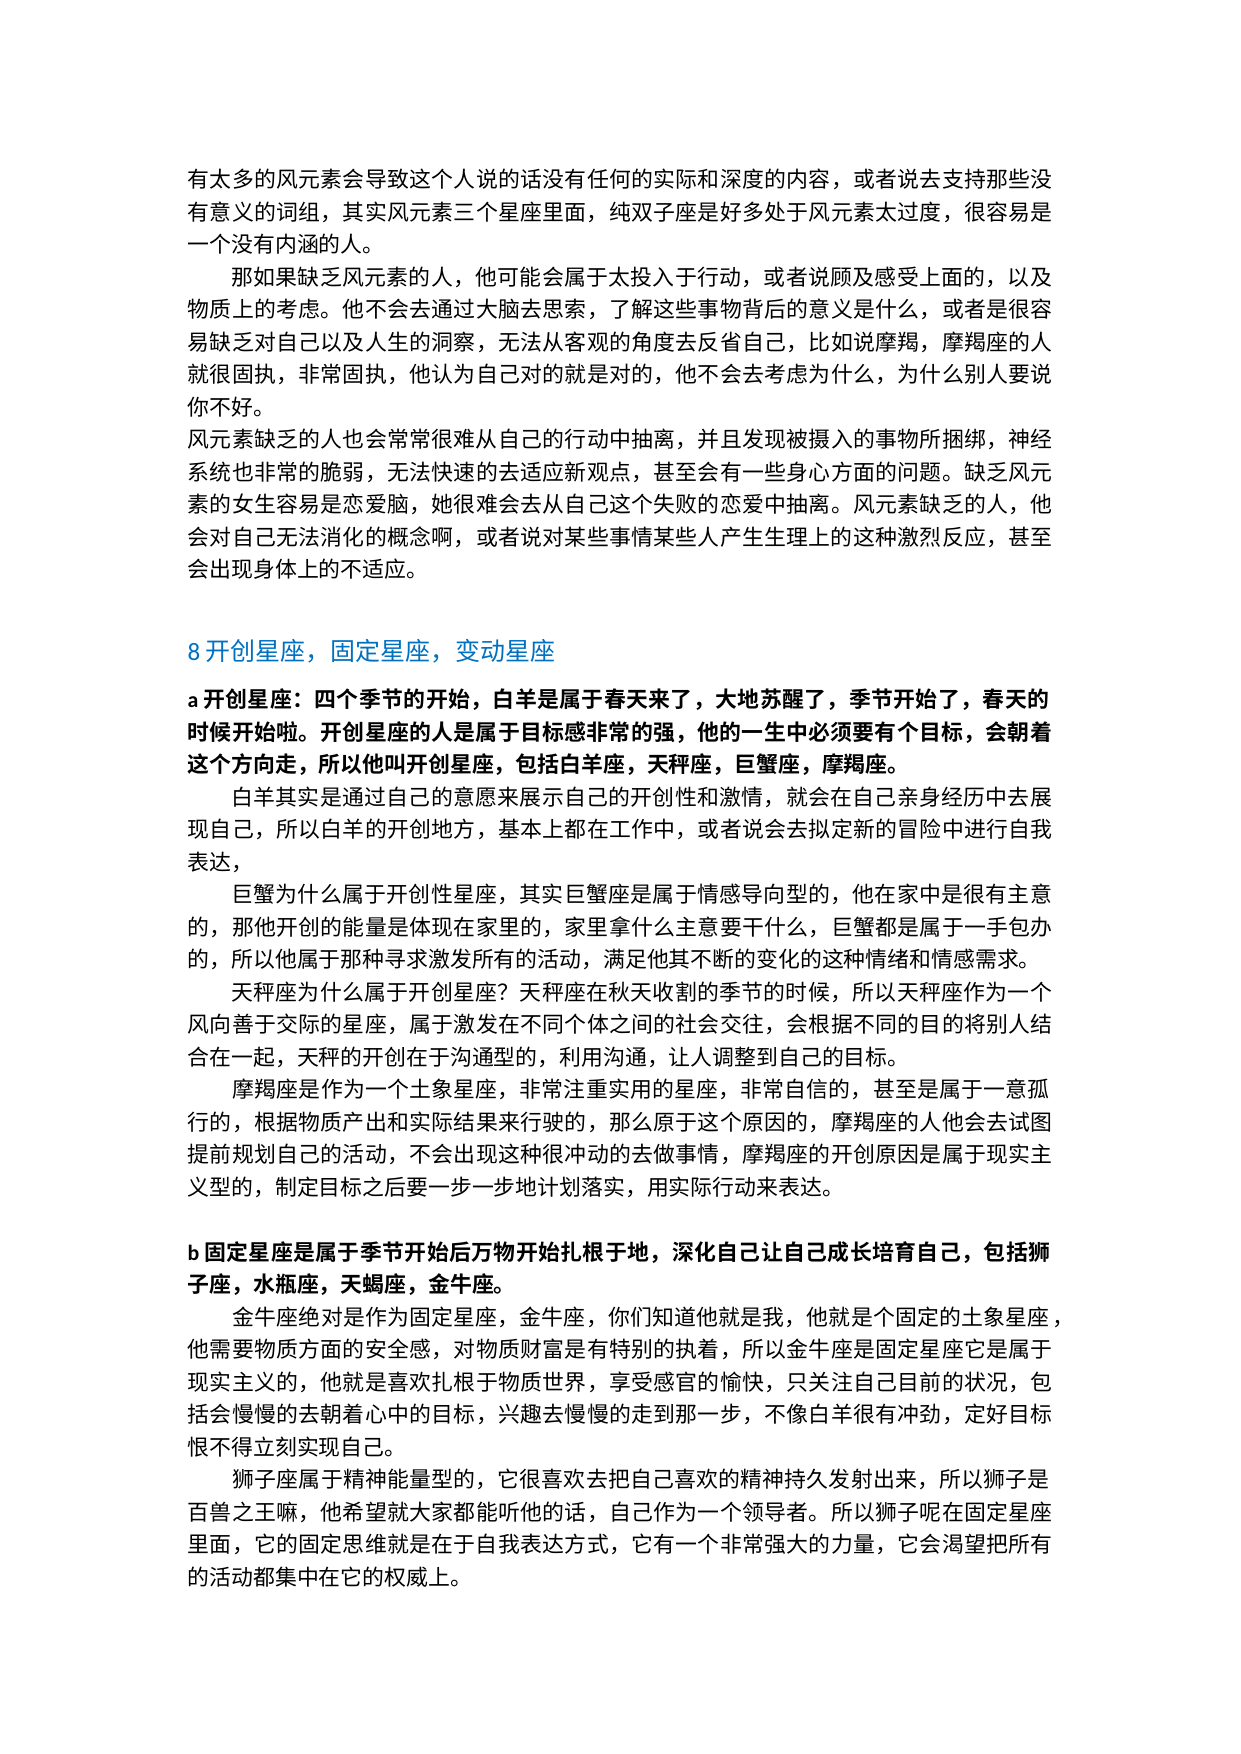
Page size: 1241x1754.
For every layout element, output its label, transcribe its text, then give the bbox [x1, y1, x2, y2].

text 巨蟹为什么属于开创性星座，其实巨蟹座是属于情感导向型的，他在家中是很有主意的，那他开创的能量是体现在家里的，家里拿什么主意要干什么，巨蟹都是属于一手包办的，所以他属于那种寻求激发所有的活动，满足他其不断的变化的这种情绪和情感需求。 [187, 877, 1053, 974]
text a开创星座：四个季节的开始，白羊是属于春天来了，大地苏醒了，季节开始了，春天的时候开始啦。开创星座的人是属于目标感非常的强，他的一生中必须要有个目标，会朝着这个方向走，所以他叫开创星座，包括白羊座，天秤座，巨蟹座，摩羯座。 [187, 682, 1053, 779]
text 摩羯座是作为一个土象星座，非常注重实用的星座，非常自信的，甚至是属于一意孤行的，根据物质产出和实际结果来行驶的，那么原于这个原因的，摩羯座的人他会去试图提前规划自己的活动，不会出现这种很冲动的去做事情，摩羯座的开创原因是属于现实主义型的，制定目标之后要一步一步地计划落实，用实际行动来表达。 [187, 1072, 1053, 1202]
text 天秤座为什么属于开创星座？天秤座在秋天收割的季节的时候，所以天秤座作为一个风向善于交际的星座，属于激发在不同个体之间的社会交往，会根据不同的目的将别人结合在一起，天秤的开创在于沟通型的，利用沟通，让人调整到自己的目标。 [187, 974, 1053, 1072]
text 狮子座属于精神能量型的，它很喜欢去把自己喜欢的精神持久发射出来，所以狮子是百兽之王嘛，他希望就大家都能听他的话，自己作为一个领导者。所以狮子呢在固定星座里面，它的固定思维就是在于自我表达方式，它有一个非常强大的力量，它会渴望把所有的活动都集中在它的权威上。 [187, 1462, 1053, 1592]
text b固定星座是属于季节开始后万物开始扎根于地，深化自己让自己成长培育自己，包括狮子座，水瓶座，天蝎座，金牛座。 [187, 1234, 1053, 1299]
text 那如果缺乏风元素的人，他可能会属于太投入于行动，或者说顾及感受上面的，以及物质上的考虑。他不会去通过大脑去思索，了解这些事物背后的意义是什么，或者是很容易缺乏对自己以及人生的洞察，无法从客观的角度去反省自己，比如说摩羯，摩羯座的人就很固执，非常固执，他认为自己对的就是对的，他不会去考虑为什么，为什么别人要说你不好。 [187, 259, 1053, 422]
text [187, 162, 1053, 259]
text 8开创星座，固定星座，变动星座 [187, 617, 1053, 682]
text 白羊其实是通过自己的意愿来展示自己的开创性和激情，就会在自己亲身经历中去展现自己，所以白羊的开创地方，基本上都在工作中，或者说会去拟定新的冒险中进行自我表达， [187, 779, 1053, 877]
text 金牛座绝对是作为固定星座，金牛座，你们知道他就是我，他就是个固定的土象星座，他需要物质方面的安全感，对物质财富是有特别的执着，所以金牛座是固定星座它是属于现实主义的，他就是喜欢扎根于物质世界，享受感官的愉快，只关注自己目前的状况，包括会慢慢的去朝着心中的目标，兴趣去慢慢的走到那一步，不像白羊很有冲劲，定好目标，恨不得立刻实现自己。 [187, 1299, 1053, 1462]
text 风元素缺乏的人也会常常很难从自己的行动中抽离，并且发现被摄入的事物所捆绑，神经系统也非常的脆弱，无法快速的去适应新观点，甚至会有一些身心方面的问题。缺乏风元素的女生容易是恋爱脑，她很难会去从自己这个失败的恋爱中抽离。风元素缺乏的人，他会对自己无法消化的概念啊，或者说对某些事情某些人产生生理上的这种激烈反应，甚至会出现身体上的不适应。 [187, 422, 1053, 584]
